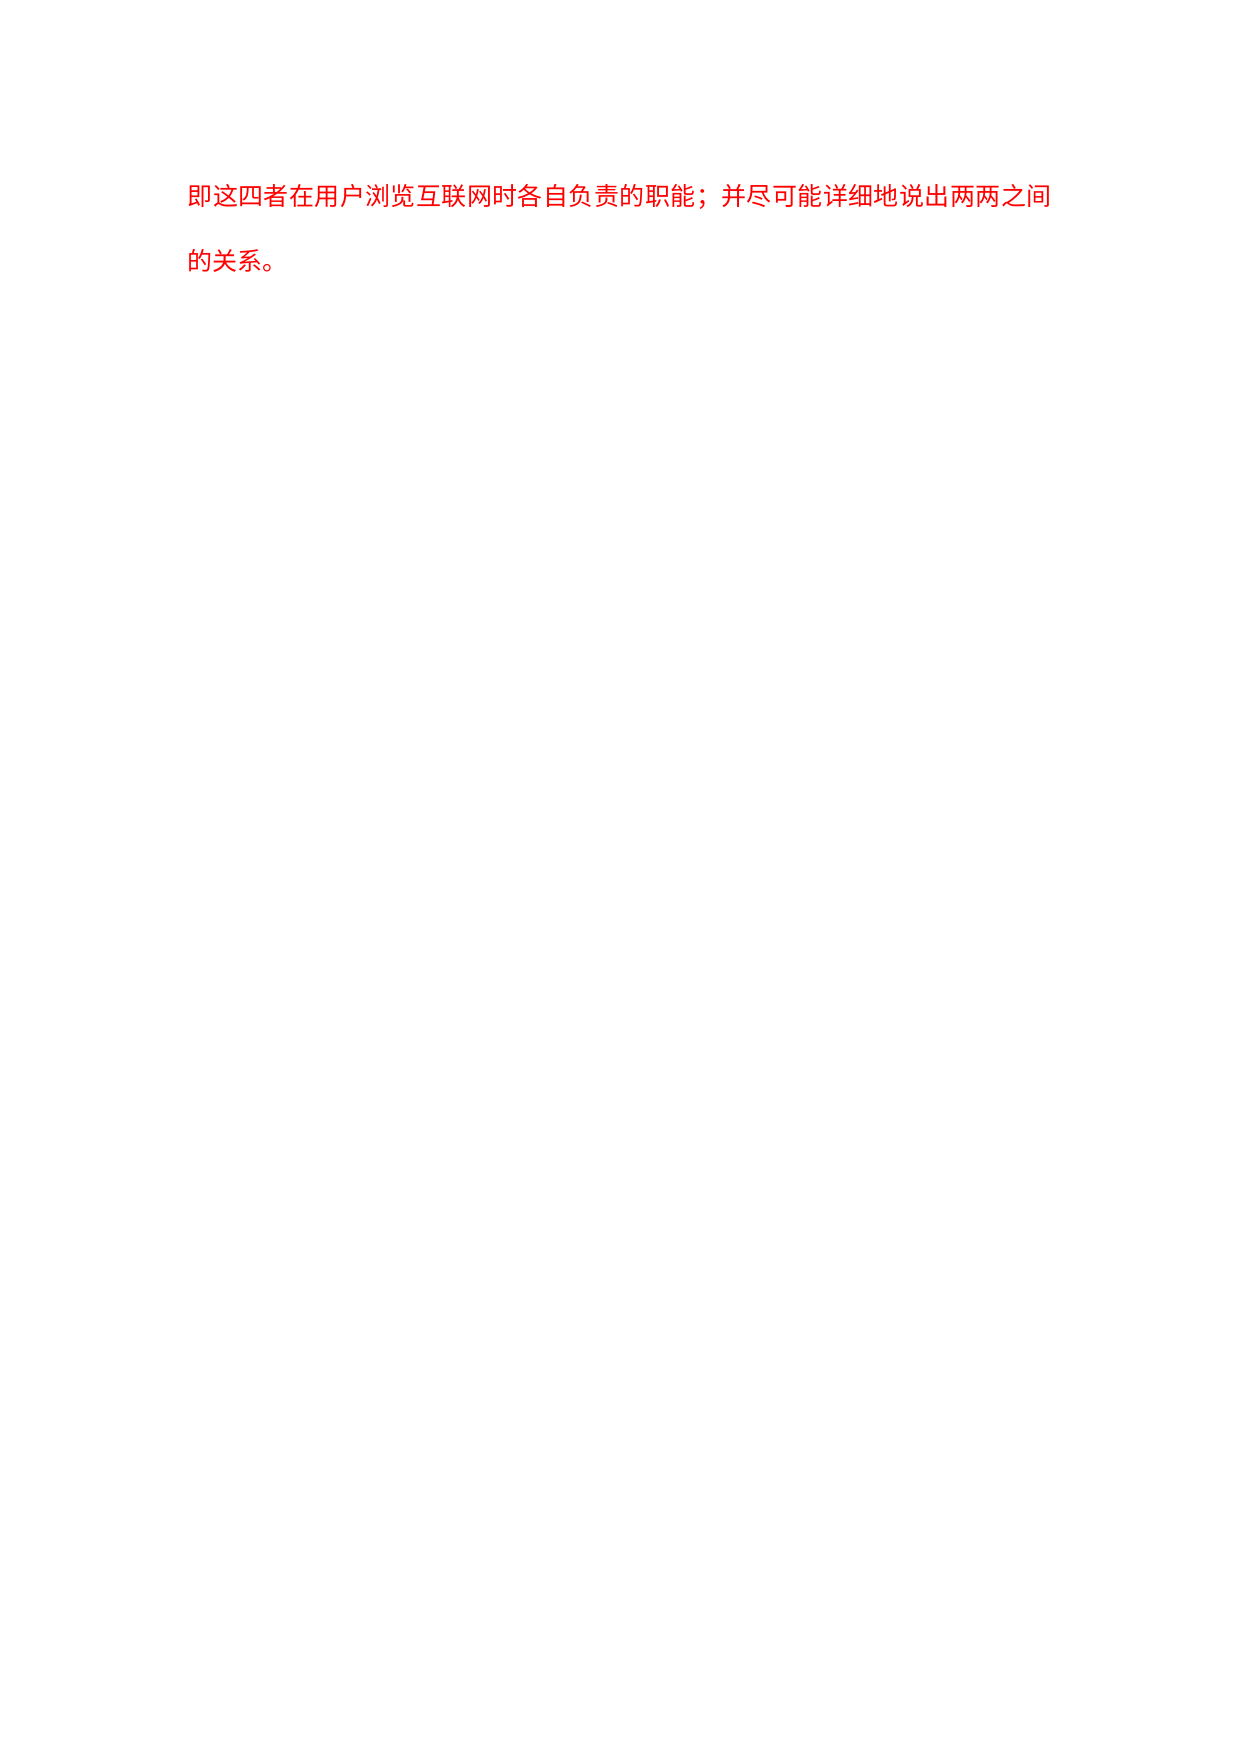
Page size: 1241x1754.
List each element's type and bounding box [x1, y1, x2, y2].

text [187, 162, 1053, 292]
